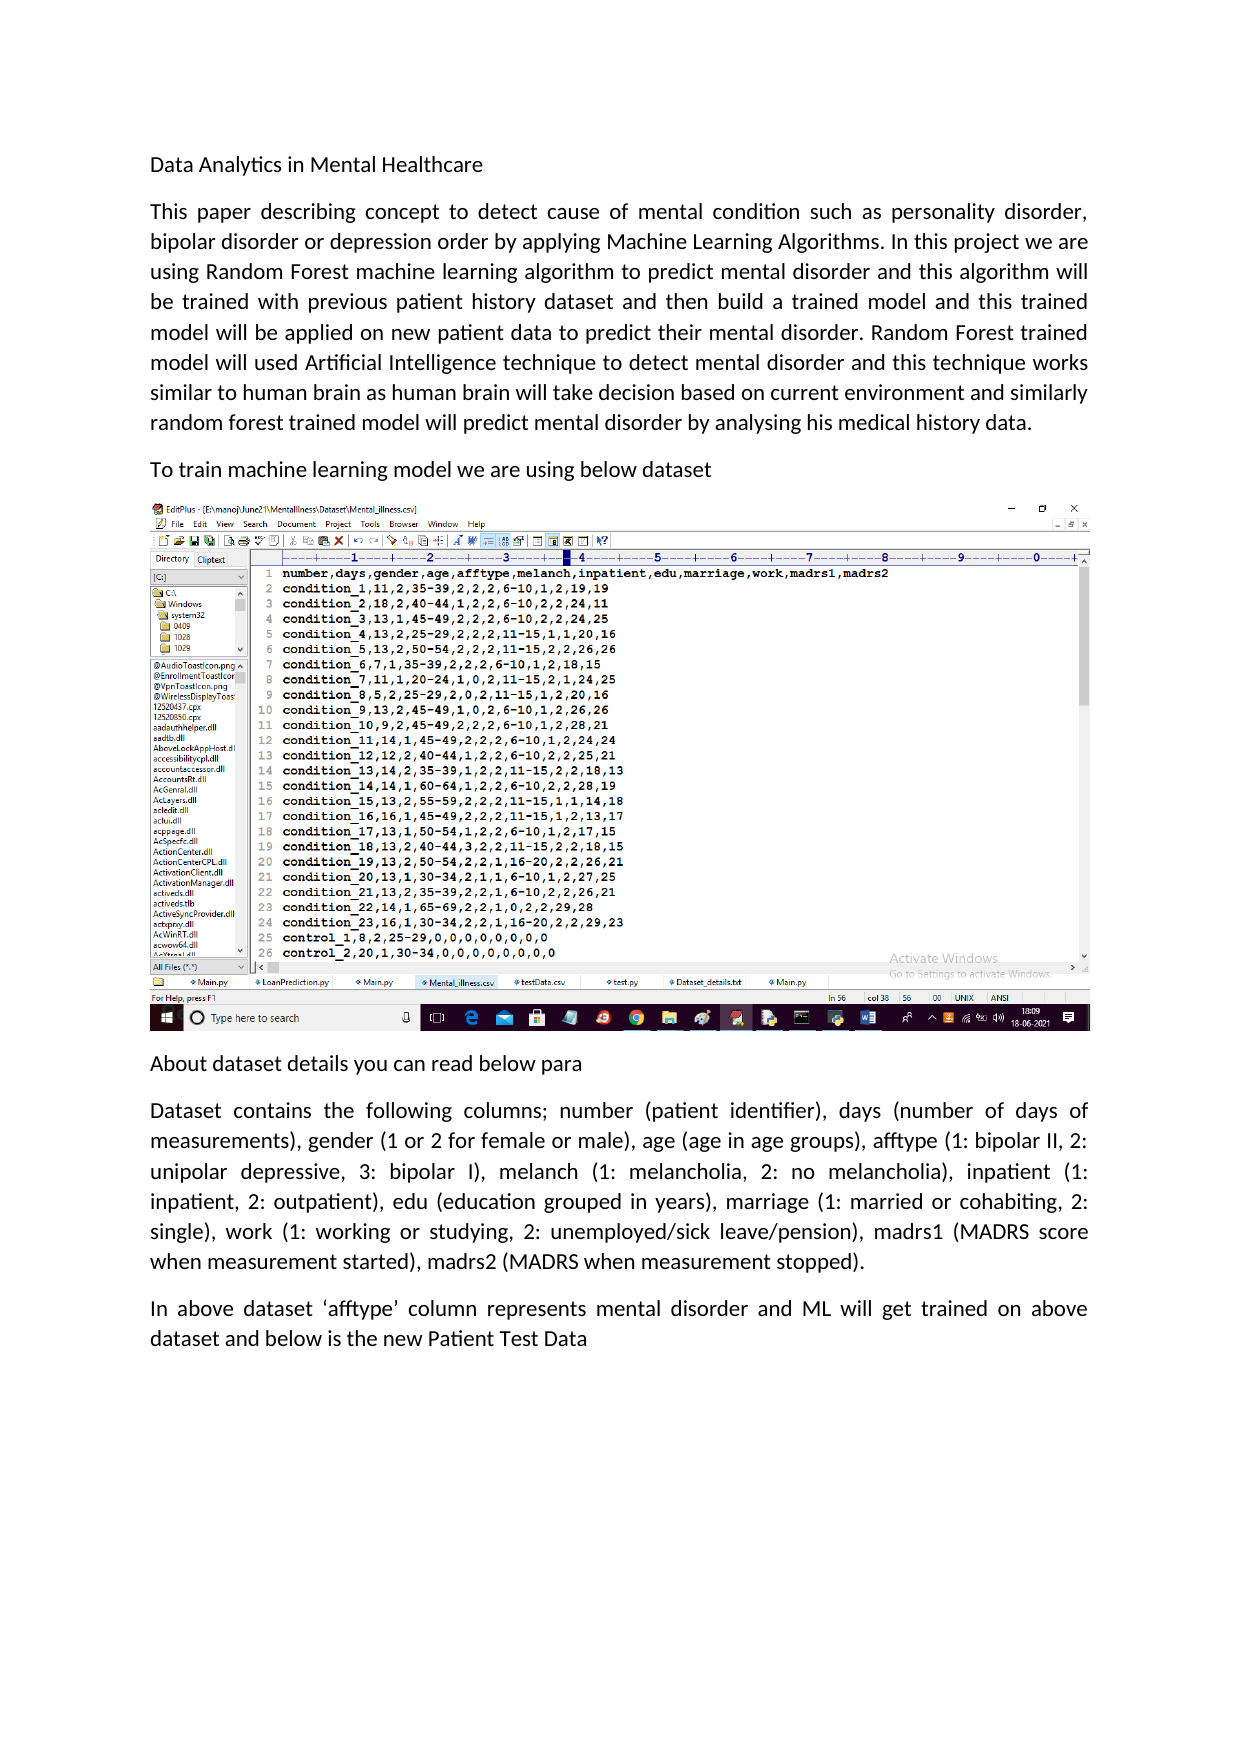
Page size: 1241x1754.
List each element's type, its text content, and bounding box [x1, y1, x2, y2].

text Dataset contains the following columns; number (patient identifier), days (number of days of measurements), gender (1 or 2 for female or male), age (age in age groups), afftype (1: bipolar II, 2: unipolar depressive, 3: bipolar I), melanch (1: melancholia, 2: no melancholia), inpatient (1: inpatient, 2: outpatient), edu (education grouped in years), marriage (1: married or cohabiting, 2: single), work (1: working or studying, 2: unemployed/sick leave/pension), madrs1 (MADRS score when measurement started), madrs2 (MADRS when measurement stopped). [150, 1096, 1090, 1276]
text This paper describing concept to detect cause of mental condition such as personality disorder, bipolar disorder or depression order by applying Machine Learning Algorithms. In this project we are using Random Forest machine learning algorithm to predict mental disorder and this algorithm will be trained with previous patient history dataset and then build a trained model and this trained model will be applied on new patient data to predict their mental disorder. Random Forest trained model will used Artificial Intelligence technique to detect mental disorder and this technique works similar to human brain as human brain will take decision based on current environment and similarly random forest trained model will predict mental disorder by analysing his medical history data. [150, 197, 1090, 436]
text In above dataset ‘afftype’ column represents mental disorder and ML will get trained on above dataset and below is the new Patient Test Data [150, 1294, 1090, 1353]
text About dataset details you can read below para [150, 1049, 1090, 1078]
text To train machine learning model we are using below dataset [150, 455, 1090, 483]
picture [150, 502, 1091, 1031]
text Data Analytics in Mental Healthcare [150, 150, 1090, 178]
